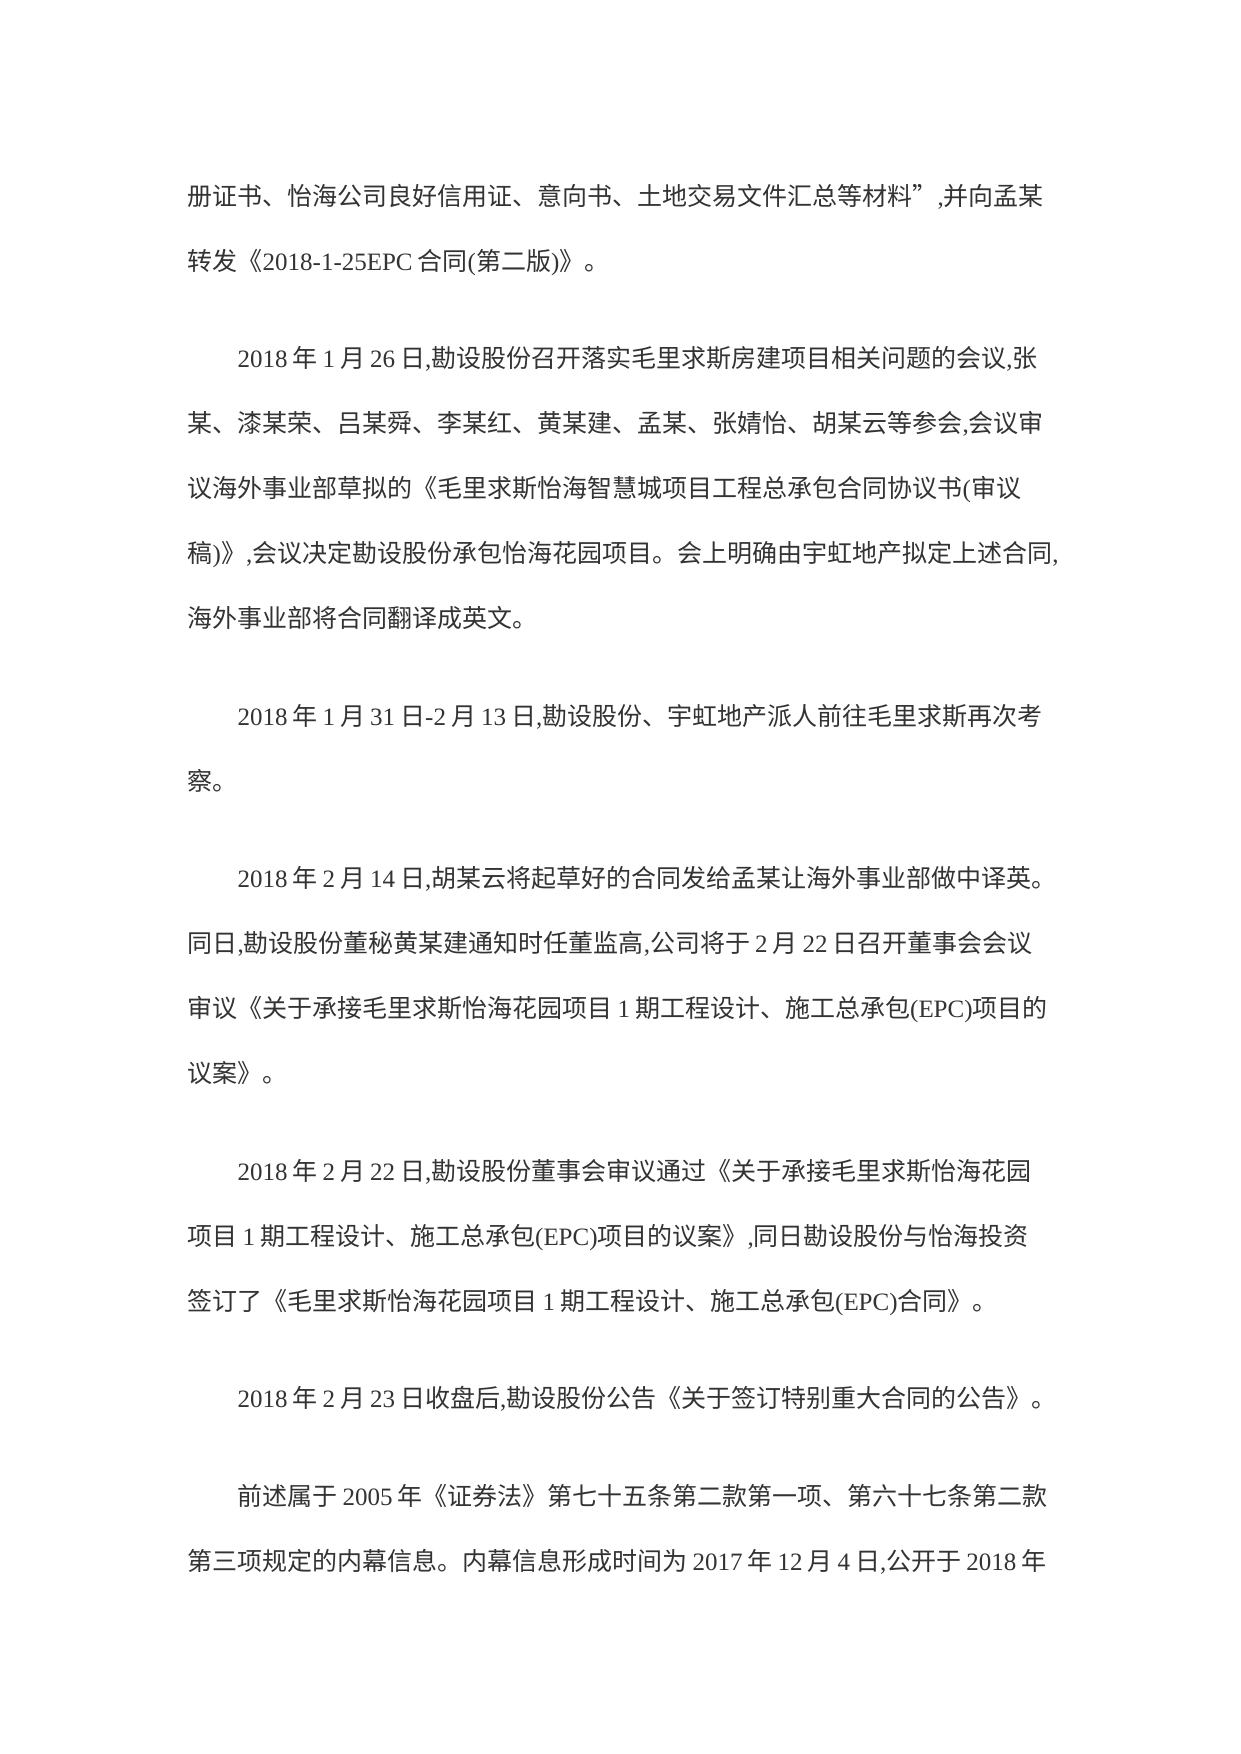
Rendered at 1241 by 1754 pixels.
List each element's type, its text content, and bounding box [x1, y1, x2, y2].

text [187, 162, 1053, 292]
text 2018年2月14日,胡某云将起草好的合同发给孟某让海外事业部做中译英。同日,勘设股份董秘黄某建通知时任董监高,公司将于2月22日召开董事会会议审议《关于承接毛里求斯怡海花园项目1期工程设计、施工总承包(EPC)项目的议案》。 [187, 844, 1053, 1104]
text 2018年2月22日,勘设股份董事会审议通过《关于承接毛里求斯怡海花园项目1期工程设计、施工总承包(EPC)项目的议案》,同日勘设股份与怡海投资签订了《毛里求斯怡海花园项目1期工程设计、施工总承包(EPC)合同》。 [187, 1137, 1053, 1332]
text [187, 1462, 1053, 1592]
text 2018年1月26日,勘设股份召开落实毛里求斯房建项目相关问题的会议,张某、漆某荣、吕某舜、李某红、黄某建、孟某、张婧怡、胡某云等参会,会议审议海外事业部草拟的《毛里求斯怡海智慧城项目工程总承包合同协议书(审议稿)》,会议决定勘设股份承包怡海花园项目。会上明确由宇虹地产拟定上述合同,海外事业部将合同翻译成英文。 [187, 324, 1053, 649]
text 2018年2月23日收盘后,勘设股份公告《关于签订特别重大合同的公告》。 [187, 1364, 1053, 1429]
text 2018年1月31日-2月13日,勘设股份、宇虹地产派人前往毛里求斯再次考察。 [187, 682, 1053, 812]
